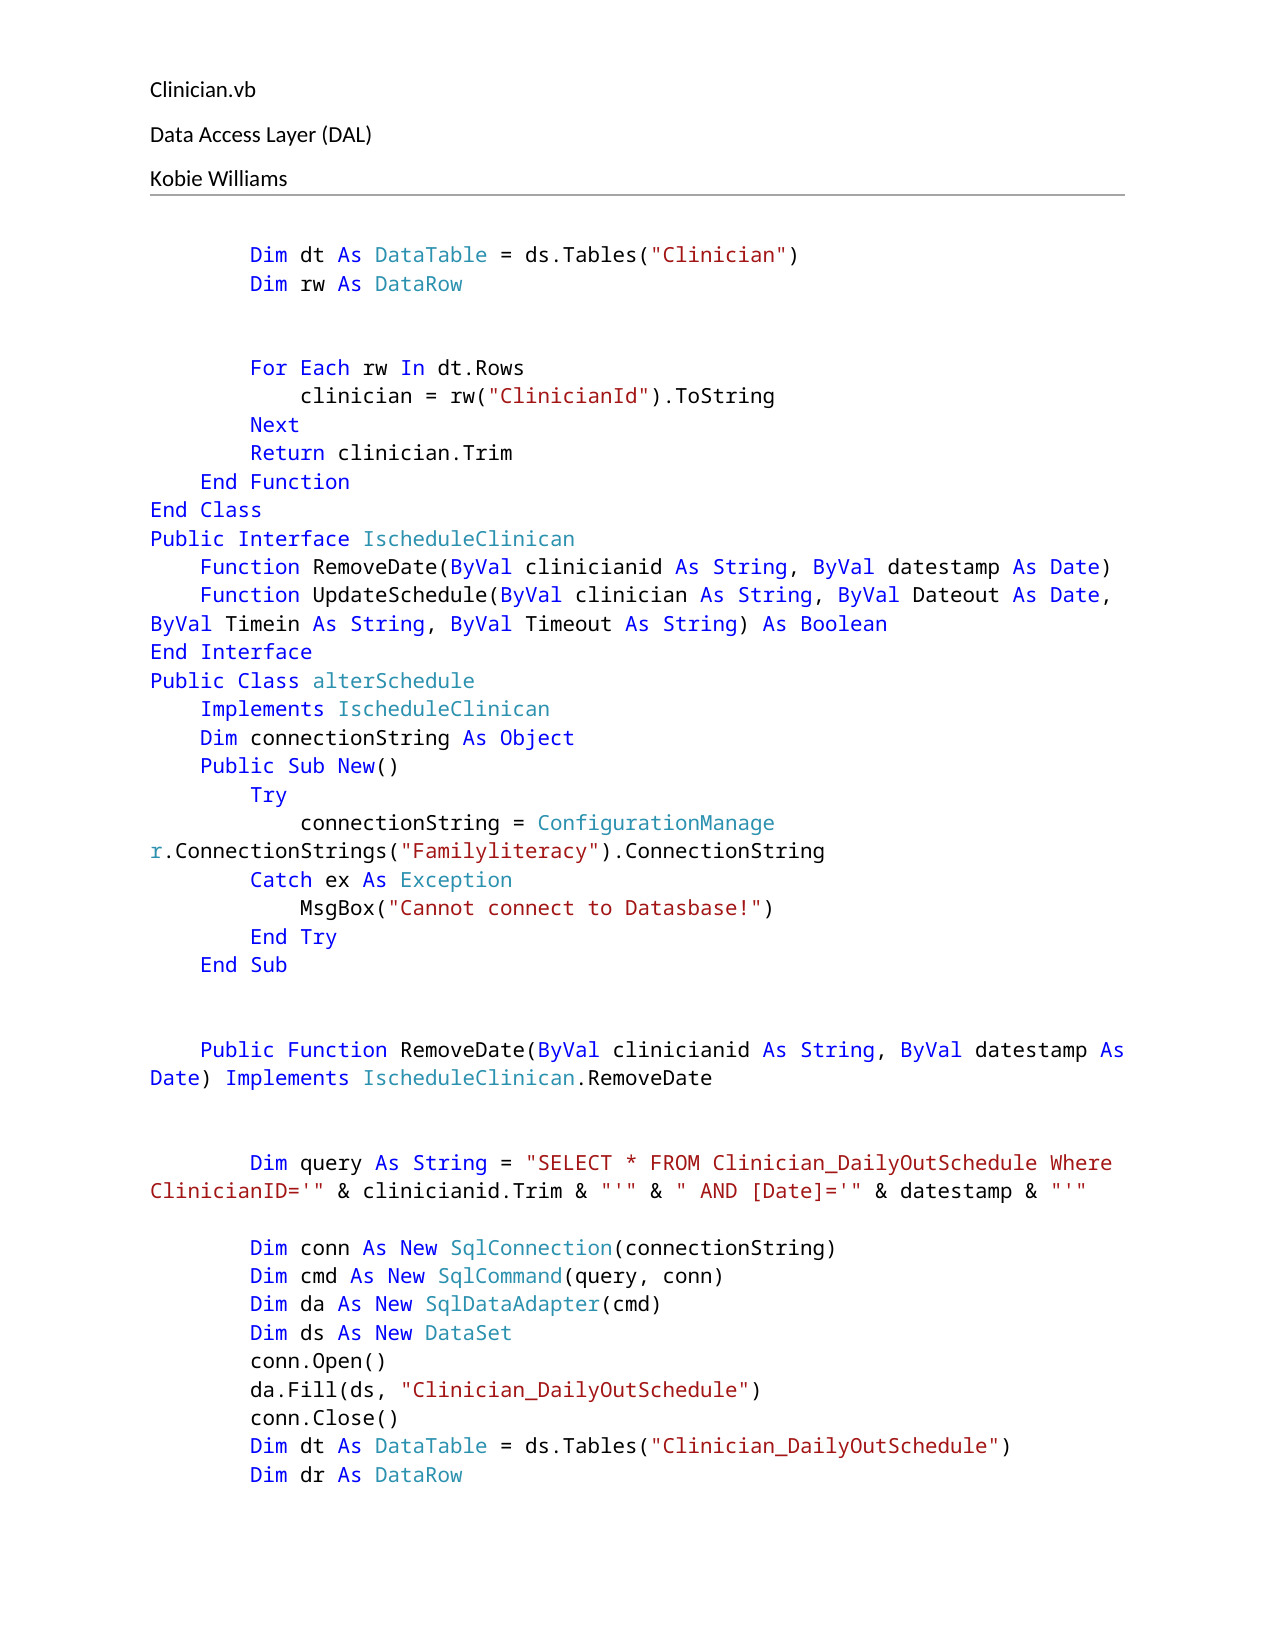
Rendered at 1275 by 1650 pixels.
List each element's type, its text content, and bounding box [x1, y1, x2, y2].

text conn.Open() [150, 1346, 1125, 1375]
text End Function [150, 467, 1125, 495]
text Dim dt As DataTable = ds.Tables("Clinician_DailyOutSchedule") [150, 1432, 1125, 1460]
text Catch ex As Exception [150, 865, 1125, 893]
text End Interface [150, 637, 1125, 666]
text Public Sub New() [150, 751, 1125, 780]
text Dim rw As DataRow [150, 269, 1125, 297]
text Dim dr As DataRow [150, 1460, 1125, 1488]
text Return clinician.Trim [150, 438, 1125, 467]
text For Each rw In dt.Rows [150, 353, 1125, 382]
text Public Function RemoveDate(ByVal clinicianid As String, ByVal datestamp As Date) Implements IscheduleClinican.RemoveDate [150, 1035, 1125, 1092]
text Dim da As New SqlDataAdapter(cmd) [150, 1289, 1125, 1318]
text da.Fill(ds, "Clinician_DailyOutSchedule") [150, 1375, 1125, 1403]
text Next [150, 410, 1125, 438]
text Dim dt As DataTable = ds.Tables("Clinician") [150, 240, 1125, 269]
text clinician = rw("ClinicianId").ToString [150, 382, 1125, 410]
text Implements IscheduleClinican [150, 694, 1125, 723]
text Dim conn As New SqlConnection(connectionString) [150, 1233, 1125, 1261]
text Function RemoveDate(ByVal clinicianid As String, ByVal datestamp As Date) [150, 552, 1125, 581]
text connectionString = ConfigurationManager.ConnectionStrings("Familyliteracy").ConnectionString [150, 808, 1125, 865]
text Public Class alterSchedule [150, 666, 1125, 694]
text End Sub [150, 950, 1125, 979]
text Dim query As String = "SELECT * FROM Clinician_DailyOutSchedule Where ClinicianID='" & clinicianid.Trim & "'" & " AND [Date]='" & datestamp & "'" [150, 1148, 1125, 1204]
text Dim connectionString As Object [150, 723, 1125, 751]
text End Try [150, 922, 1125, 950]
text Dim ds As New DataSet [150, 1318, 1125, 1346]
text Dim cmd As New SqlCommand(query, conn) [150, 1261, 1125, 1289]
text End Class [150, 495, 1125, 524]
text Function UpdateSchedule(ByVal clinician As String, ByVal Dateout As Date, ByVal Timein As String, ByVal Timeout As String) As Boolean [150, 581, 1125, 637]
text Public Interface IscheduleClinican [150, 524, 1125, 552]
text Try [150, 780, 1125, 808]
text MsgBox("Cannot connect to Datasbase!") [150, 893, 1125, 922]
text conn.Close() [150, 1403, 1125, 1432]
